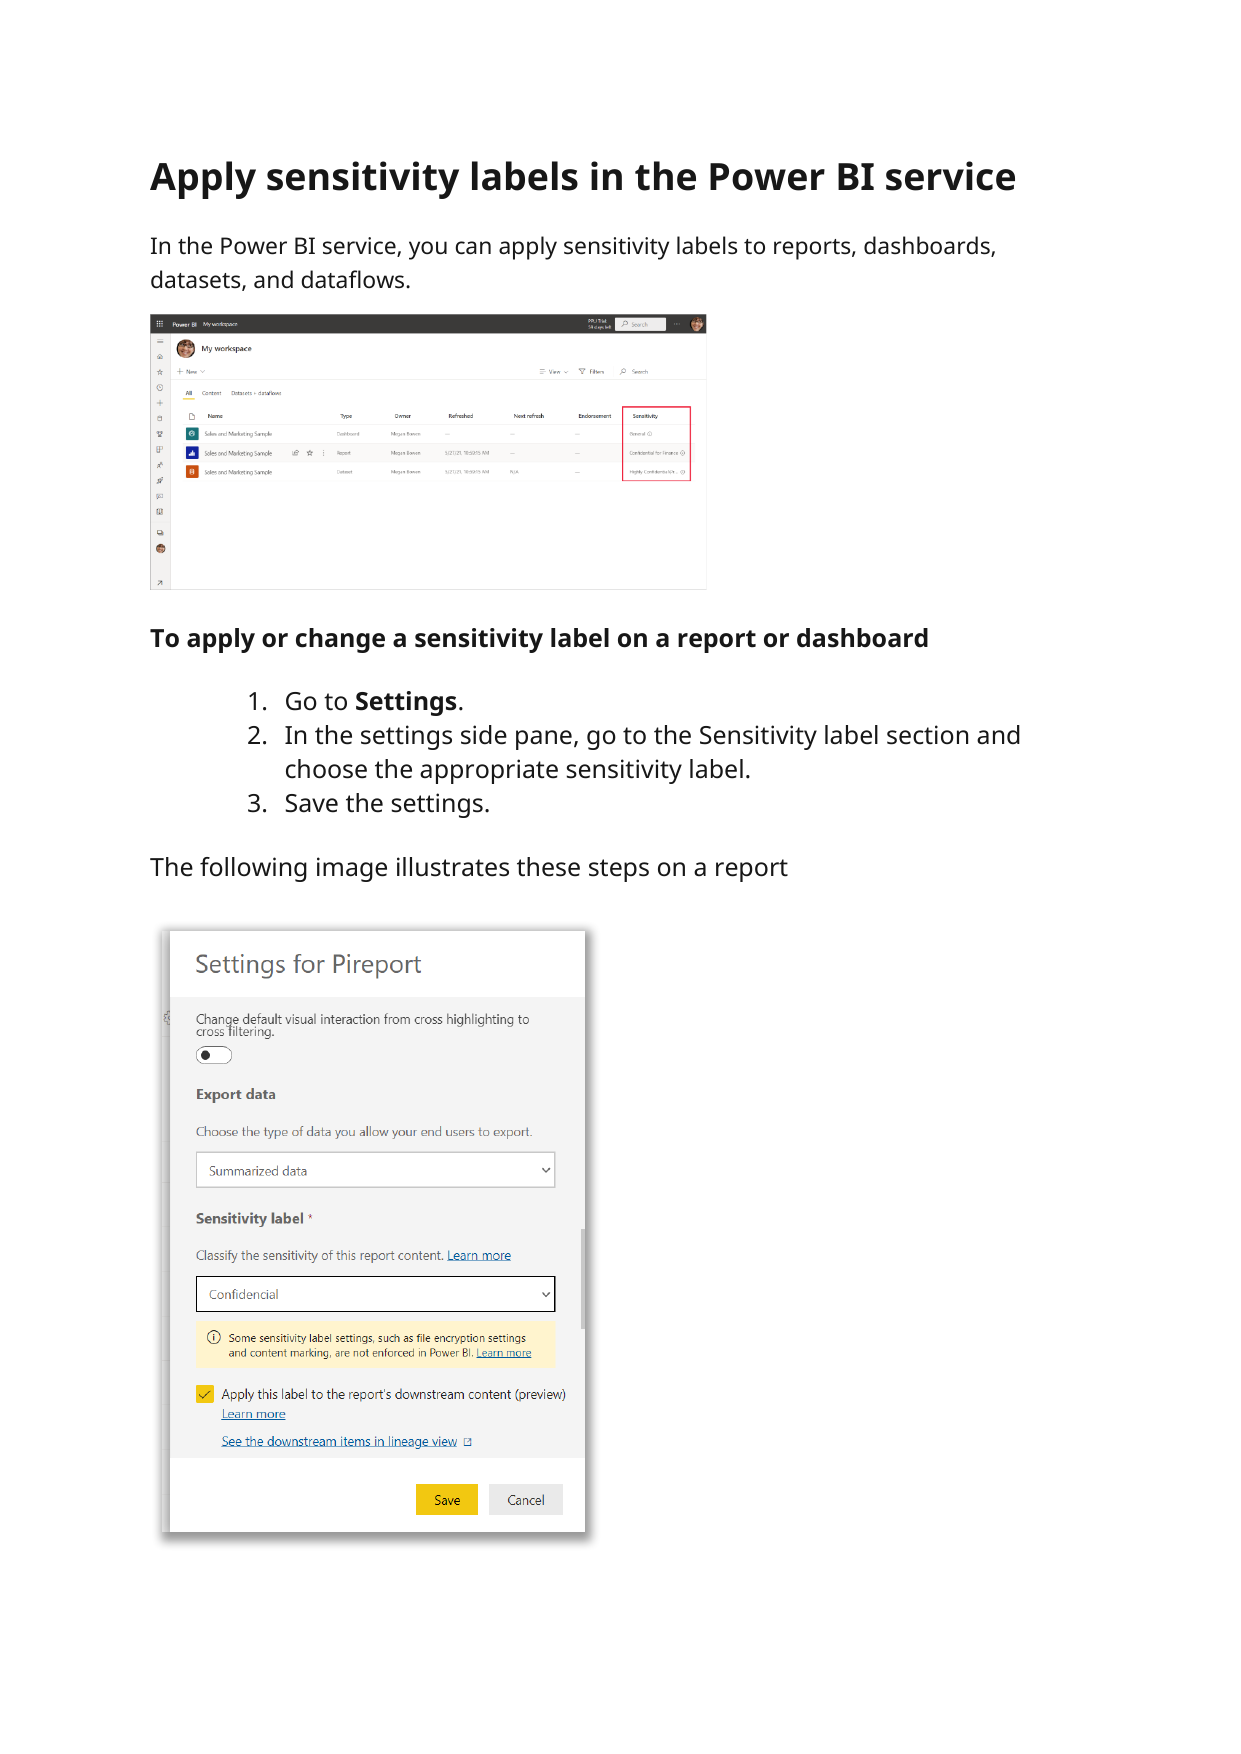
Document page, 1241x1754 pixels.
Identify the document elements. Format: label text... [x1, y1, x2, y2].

text Apply sensitivity labels in the Power BI service [150, 150, 1090, 201]
text In the Power BI service, you can apply sensitivity labels to reports, dashboards, datasets, and dataflows. [150, 230, 1090, 295]
picture [150, 314, 707, 590]
text The following image illustrates these steps on a report [150, 849, 1090, 883]
picture [162, 931, 585, 1532]
list Save the settings. [247, 786, 1090, 820]
list In the settings side pane, go to the Sensitivity label section and choose the appropriate sensitivity label. [247, 718, 1090, 786]
text To apply or change a sensitivity label on a report or dashboard [150, 621, 1090, 655]
list Go to Settings. [247, 684, 1090, 718]
